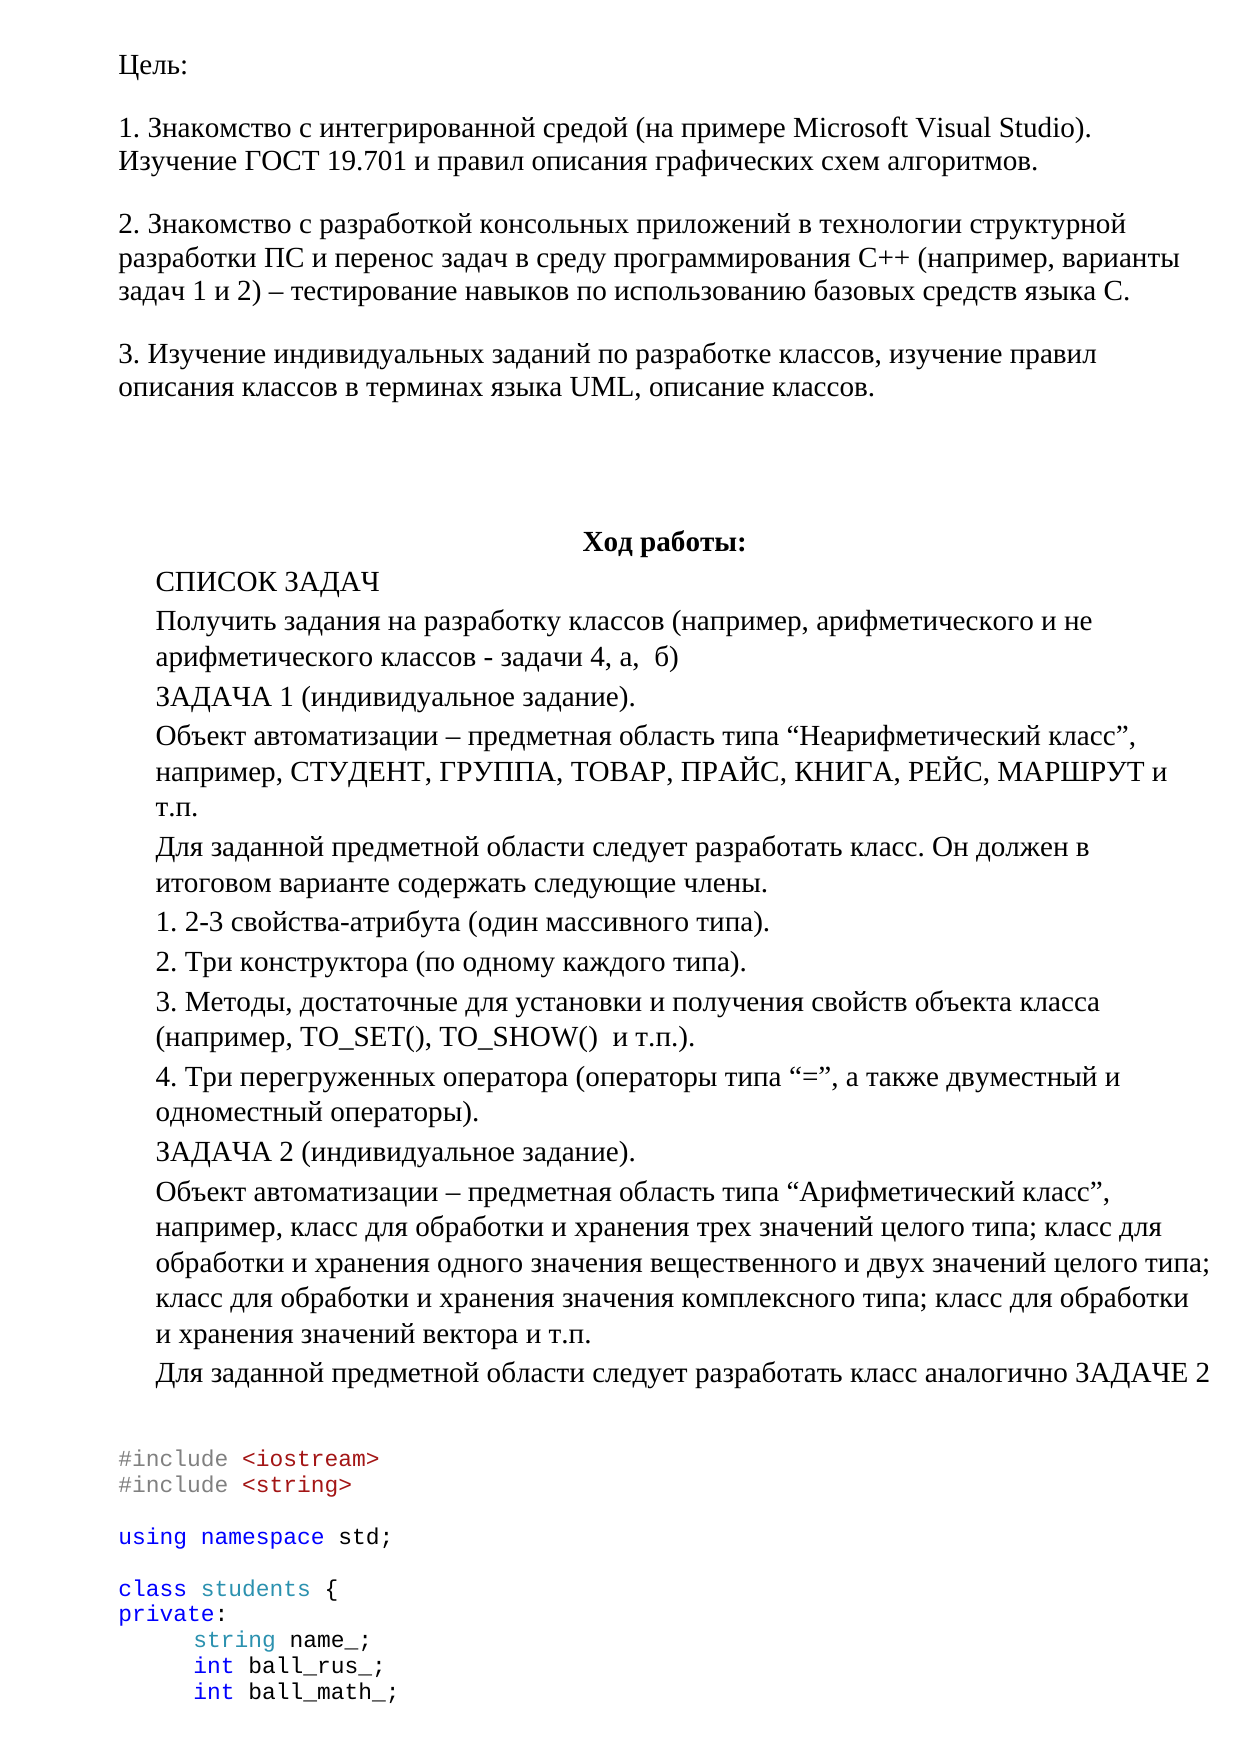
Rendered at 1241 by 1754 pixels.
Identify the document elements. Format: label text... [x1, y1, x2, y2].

text class students { [118, 1577, 1211, 1603]
text 4. Три перегруженных оператора (операторы типа “=”, а также двуместный и одноместный операторы). [155, 1059, 1211, 1128]
text Для заданной предметной области следует разработать класс. Он должен в итоговом варианте содержать следующие члены. [155, 829, 1211, 898]
text 2. Три конструктора (по одному каждого типа). [155, 944, 1211, 978]
text СПИСОК ЗАДАЧ [155, 564, 1211, 597]
text int ball_math_; [118, 1681, 1211, 1707]
text Цель: [118, 47, 1211, 81]
text Для заданной предметной области следует разработать класс аналогично ЗАДАЧЕ 2 [155, 1356, 1211, 1389]
text int ball_rus_; [118, 1655, 1211, 1681]
text #include <iostream> [118, 1447, 1211, 1473]
text private: [118, 1603, 1211, 1629]
text 3. Изучение индивидуальных заданий по разработке классов, изучение правил описания классов в терминах языка UML, описание классов. [118, 336, 1211, 403]
text ЗАДАЧА 2 (индивидуальное задание). [155, 1134, 1211, 1168]
text 2. Знакомство с разработкой консольных приложений в технологии структурной разработки ПС и перенос задач в среду программирования С++ (например, варианты задач 1 и 2) – тестирование навыков по использованию базовых средств языка С. [118, 206, 1211, 307]
text Ход работы: [118, 524, 1211, 558]
text Объект автоматизации – предметная область типа “Арифметический класс”, например, класс для обработки и хранения трех значений целого типа; класс для обработки и хранения одного значения вещественного и двух значений целого типа; класс для обработки и хранения значения комплексного типа; класс для обработки и хранения значений вектора и т.п. [155, 1174, 1211, 1349]
text 1. Знакомство с интегрированной средой (на примере Microsoft Visual Studio). Изучение ГОСТ 19.701 и правил описания графических схем алгоритмов. [118, 110, 1211, 177]
text #include <string> [118, 1473, 1211, 1499]
text using namespace std; [118, 1525, 1211, 1551]
text string name_; [118, 1629, 1211, 1655]
text 3. Методы, достаточные для установки и получения свойств объекта класса (например, TO_SET(), TO_SHOW() и т.п.). [155, 984, 1211, 1053]
text 1. 2-3 свойства-атрибута (один массивного типа). [155, 904, 1211, 938]
text Объект автоматизации – предметная область типа “Неарифметический класс”, например, СТУДЕНТ, ГРУППА, ТОВАР, ПРАЙС, КНИГА, РЕЙС, МАРШРУТ и т.п. [155, 718, 1211, 823]
text ЗАДАЧА 1 (индивидуальное задание). [155, 679, 1211, 712]
text Получить задания на разработку классов (например, арифметического и не арифметического классов - задачи 4, а, б) [155, 603, 1211, 673]
